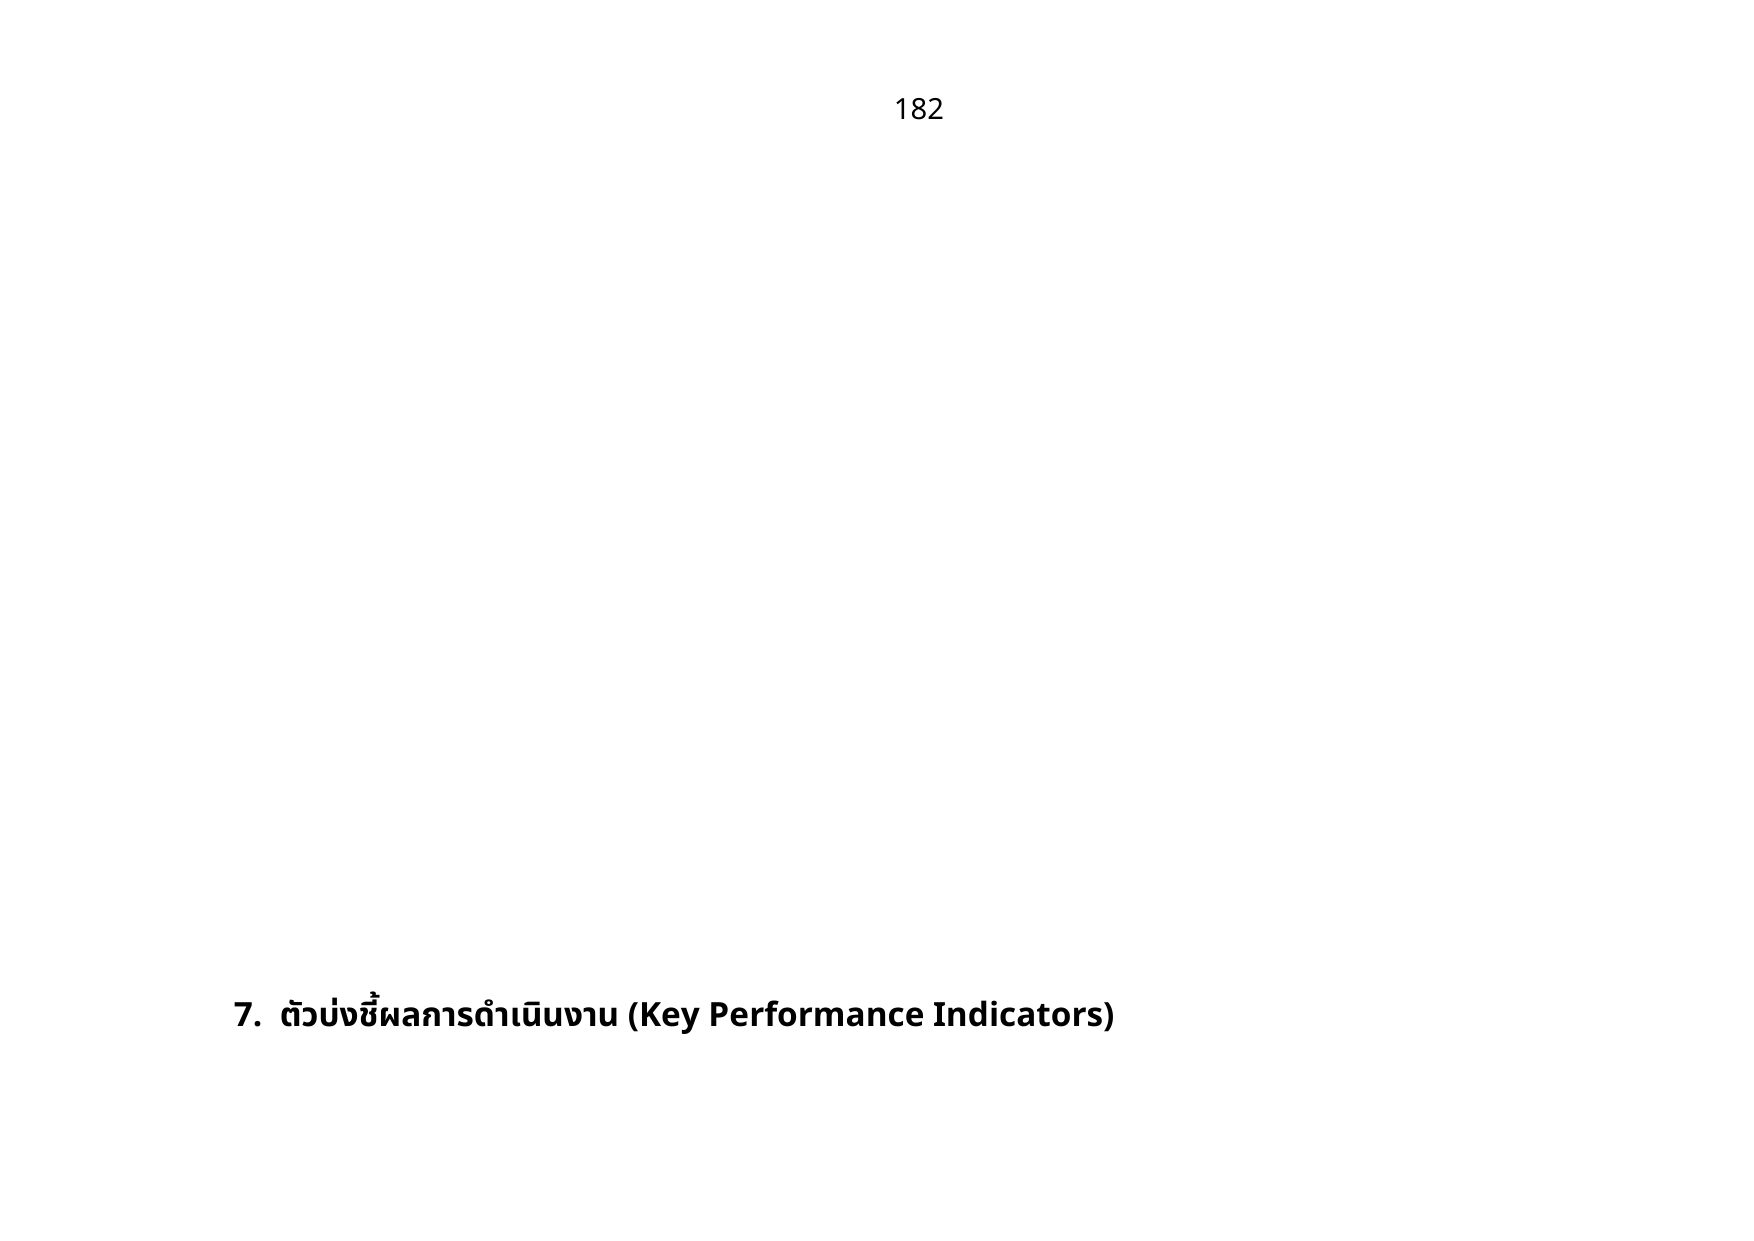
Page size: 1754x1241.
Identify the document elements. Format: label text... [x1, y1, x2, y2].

text 7. ตัวบ่งชี้ผลการดำเนินงาน (Key Performance Indicators) [225, 991, 1604, 1042]
